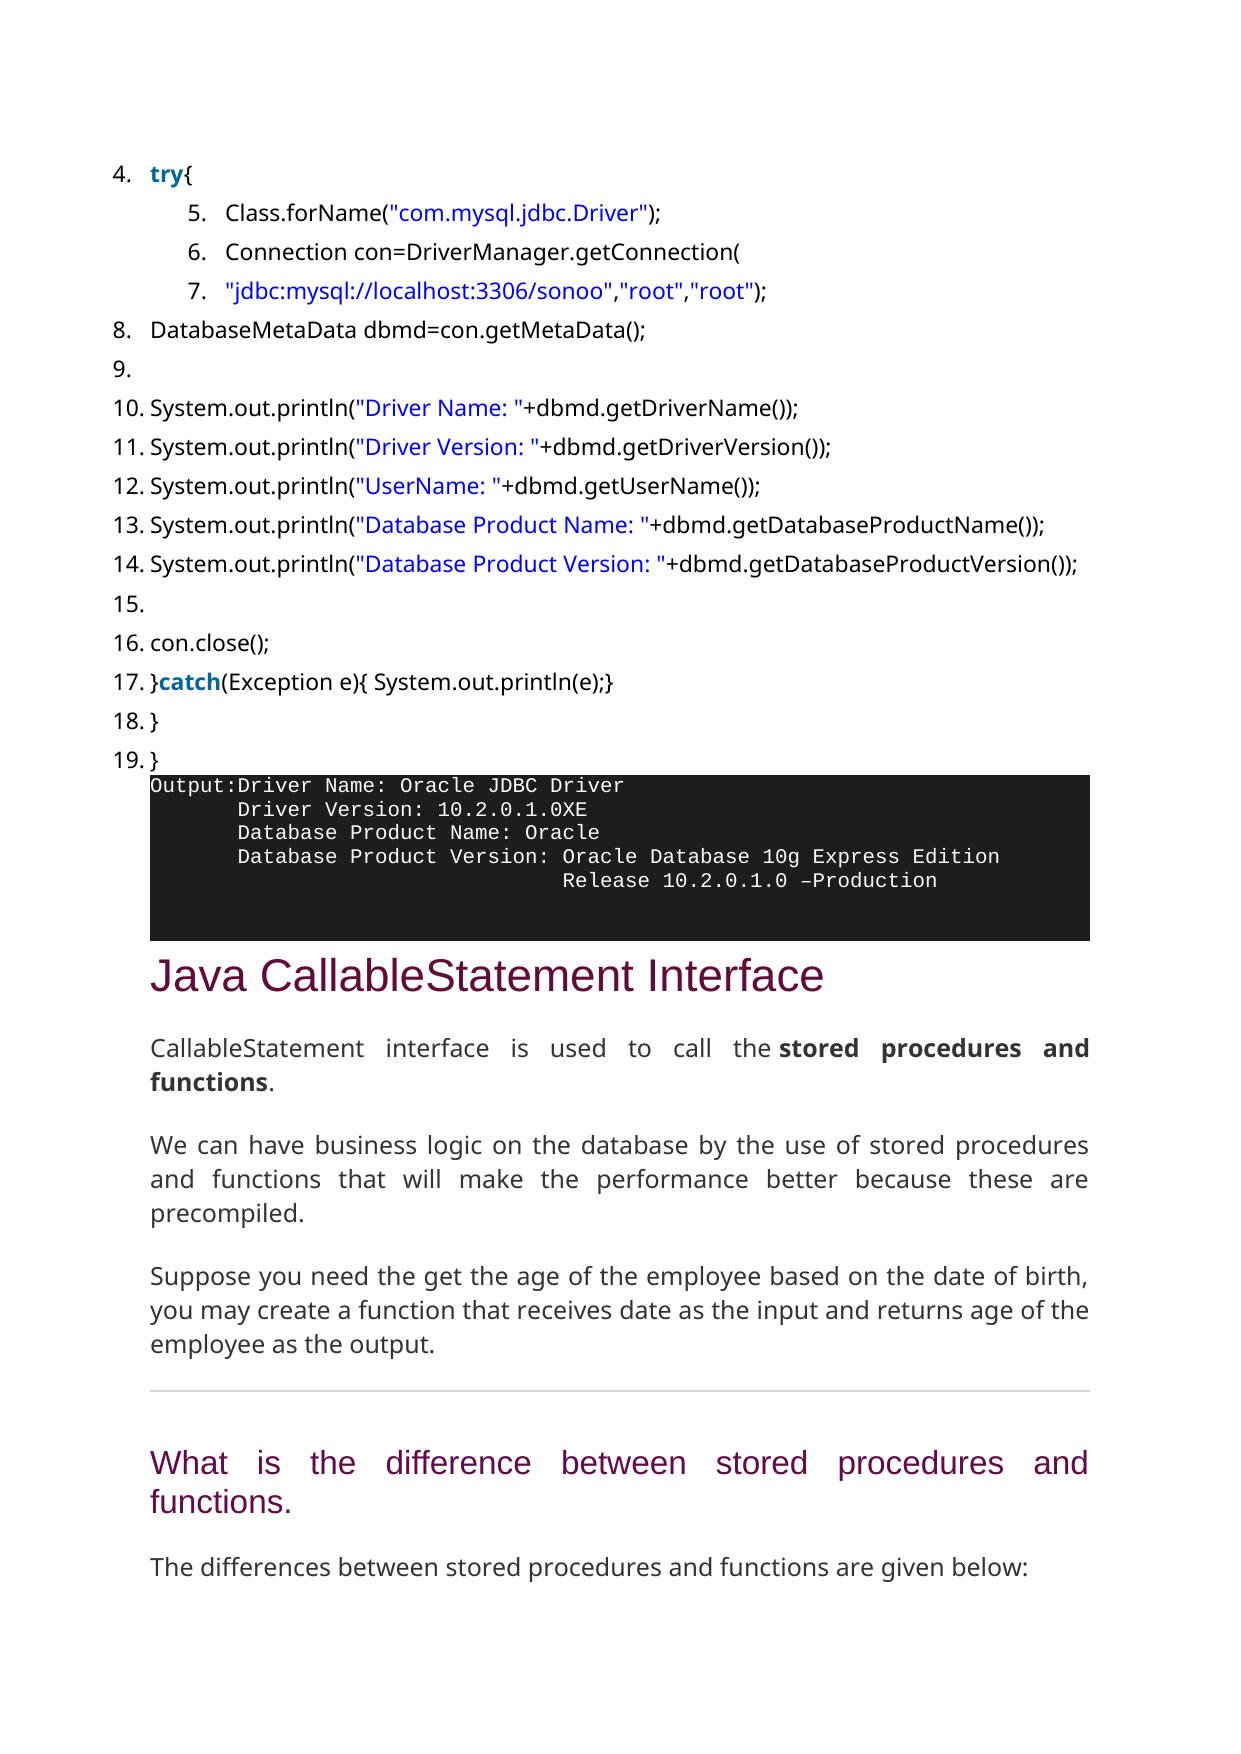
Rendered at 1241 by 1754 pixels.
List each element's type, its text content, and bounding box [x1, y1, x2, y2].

list DatabaseMetaData dbmd=con.getMetaData(); [112, 306, 1090, 345]
text Database Product Version: Oracle Database 10g Express Edition [150, 846, 1090, 869]
text Output:Driver Name: Oracle JDBC Driver [150, 775, 1090, 799]
text Suppose you need the get the age of the employee based on the date of birth, you may create a function that receives date as the input and returns age of the employee as the output. [150, 1259, 1090, 1361]
list con.close(); [112, 619, 1090, 658]
text Database Product Name: Oracle [150, 822, 1090, 846]
list }catch(Exception e){ System.out.println(e);} [112, 658, 1090, 697]
subtitle What is the difference between stored procedures and functions. [150, 1443, 1090, 1520]
list Class.forName("com.mysql.jdbc.Driver"); [187, 189, 1090, 228]
text We can have business logic on the database by the use of stored procedures and functions that will make the performance better because these are precompiled. [150, 1127, 1090, 1230]
list System.out.println("UserName: "+dbmd.getUserName()); [112, 462, 1090, 502]
list try{ [112, 150, 1090, 189]
text Driver Version: 10.2.0.1.0XE [150, 799, 1090, 822]
list } [112, 697, 1090, 736]
text Release 10.2.0.1.0 –Production [150, 869, 1090, 893]
subtitle Java CallableStatement Interface [150, 948, 1090, 1001]
list "jdbc:mysql://localhost:3306/sonoo","root","root"); [187, 267, 1090, 306]
text CallableStatement interface is used to call the stored procedures and functions. [150, 1030, 1090, 1098]
text The differences between stored procedures and functions are given below: [150, 1549, 1090, 1583]
list System.out.println("Database Product Version: "+dbmd.getDatabaseProductVersion()); [112, 541, 1090, 580]
list } [112, 736, 1090, 775]
list System.out.println("Database Product Name: "+dbmd.getDatabaseProductName()); [112, 502, 1090, 541]
list Connection con=DriverManager.getConnection( [187, 228, 1090, 267]
list System.out.println("Driver Version: "+dbmd.getDriverVersion()); [112, 423, 1090, 462]
list System.out.println("Driver Name: "+dbmd.getDriverName()); [112, 384, 1090, 423]
